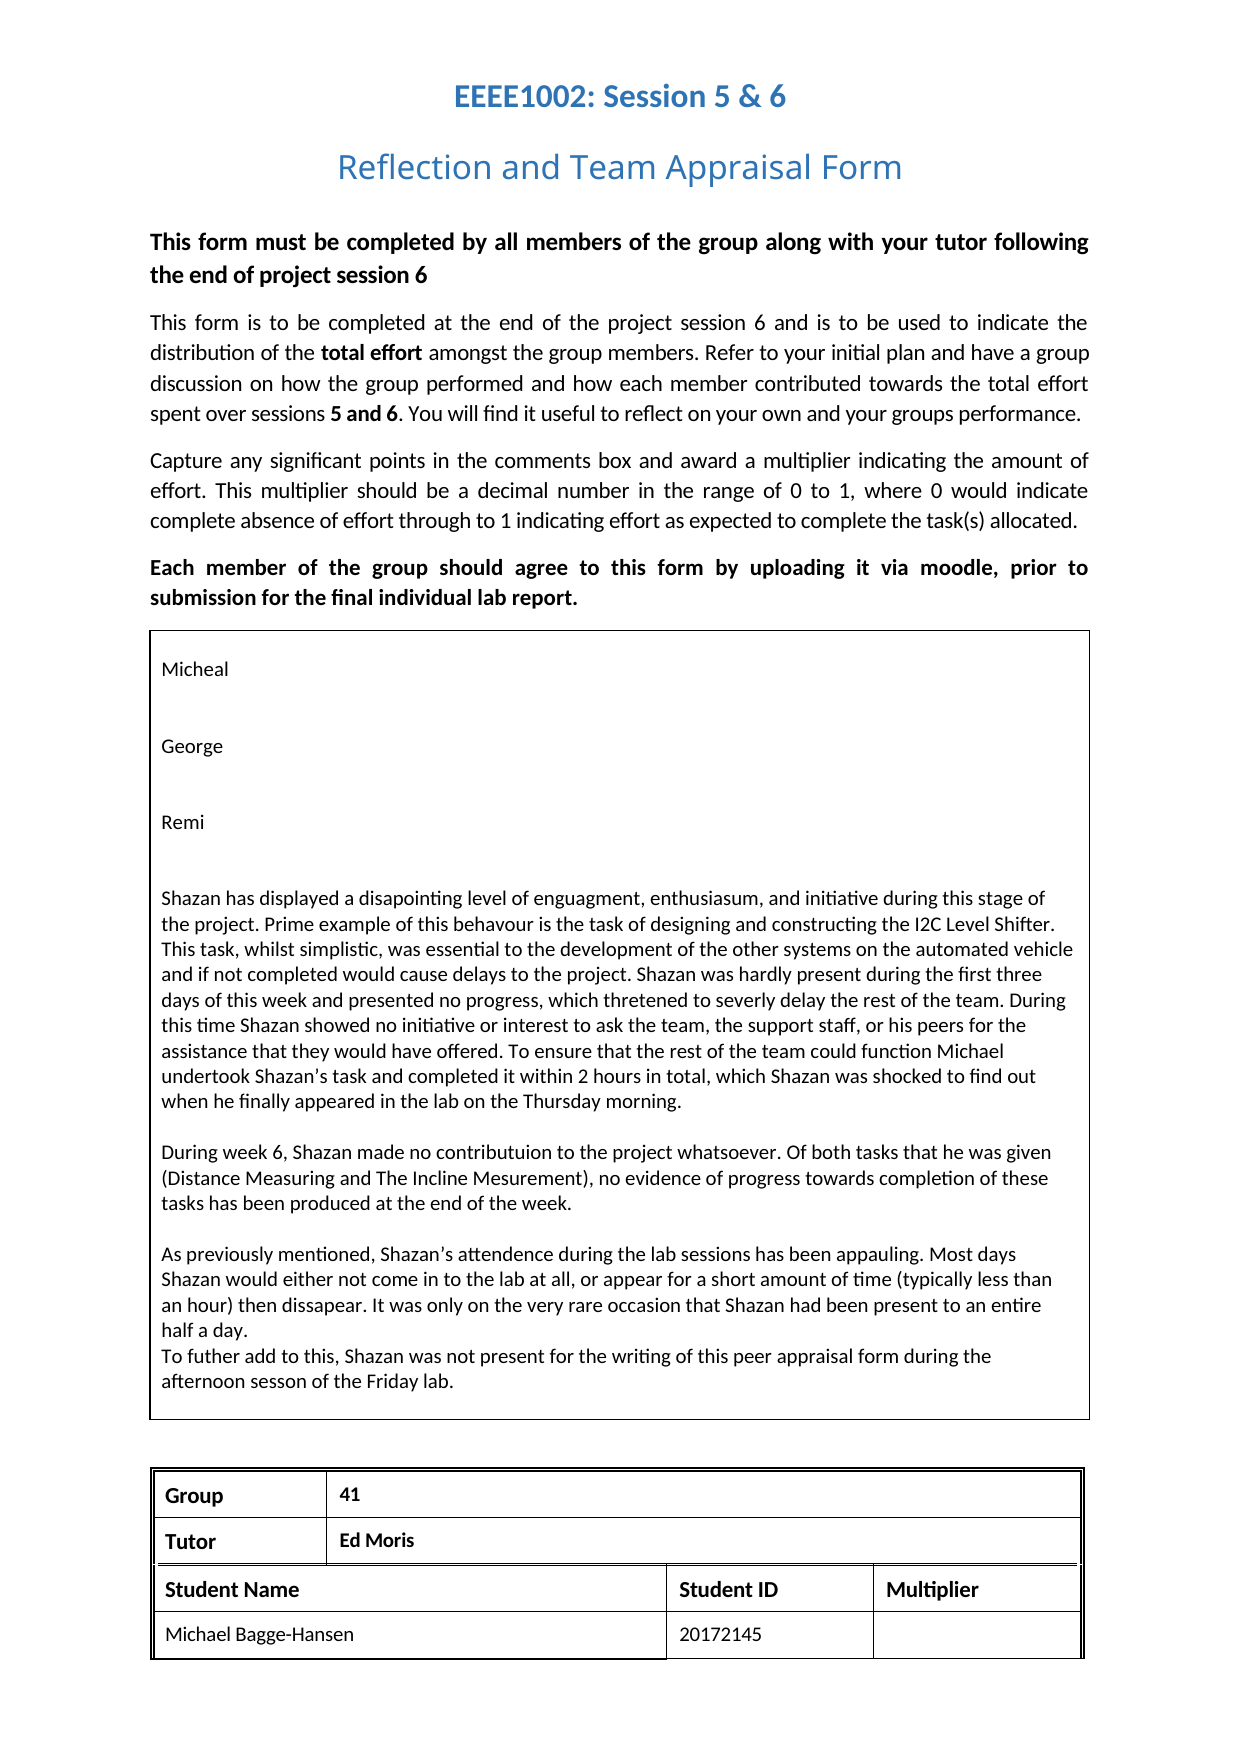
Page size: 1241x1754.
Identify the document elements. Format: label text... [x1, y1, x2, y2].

table_header 41 [327, 1472, 1080, 1517]
table_cell [874, 1612, 1080, 1658]
table_header Micheal George Remi Shazan has displayed a disapointing level of enguagment, enthusiasum, and initiative during this stage of the project. Prime example of this behavour is the task of designing and constructing the I2C Level Shifter. This task, whilst simplistic, was essential to the development of the other systems on the automated vehicle and if not completed would cause delays to the project. Shazan was hardly present during the first three days of this week and presented no progress, which thretened to severly delay the rest of the team. During this time Shazan showed no initiative or interest to ask the team, the support staff, or his peers for the assistance that they would have offered. To ensure that the rest of the team could function Michael undertook Shazan’s task and completed it within 2 hours in total, which Shazan was shocked to find out when he finally appeared in the lab on the Thursday morning. During week 6, Shazan made no contributuion to the project whatsoever. Of both tasks that he was given (Distance Measuring and The Incline Mesurement), no evidence of progress towards completion of these tasks has been produced at the end of the week. As previously mentioned, Shazan’s attendence during the lab sessions has been appauling. Most days Shazan would either not come in to the lab at all, or appear for a short amount of time (typically less than an hour) then dissapear. It was only on the very rare occasion that Shazan had been present to an entire half a day. To futher add to this, Shazan was not present for the writing of this peer appraisal form during the afternoon sesson of the Friday lab. [151, 631, 1089, 1419]
text Each member of the group should agree to this form by uploading it via moodle, prior to submission for the final individual lab report. [150, 553, 1090, 611]
text This form must be completed by all members of the group along with your tutor following the end of project session 6 [150, 226, 1090, 289]
table_header Group [155, 1472, 326, 1517]
table_cell Multiplier [874, 1563, 1082, 1611]
table_cell Student ID [667, 1566, 873, 1611]
table_cell Student Name [152, 1563, 666, 1611]
table_cell Michael Bagge-Hansen [155, 1612, 666, 1658]
text This form is to be completed at the end of the project session 6 and is to be used to indicate the distribution of the total effort amongst the group members. Refer to your initial plan and have a group discussion on how the group performed and how each member contributed towards the total effort spent over sessions 5 and 6. You will find it useful to reflect on your own and your groups performance. [150, 308, 1090, 427]
subtitle Reflection and Team Appraisal Form [150, 144, 1090, 189]
text Capture any significant points in the comments box and award a multiplier indicating the amount of effort. This multiplier should be a decimal number in the range of 0 to 1, where 0 would indicate complete absence of effort through to 1 indicating effort as expected to complete the task(s) allocated. [150, 446, 1090, 534]
subtitle EEEE1002: Session 5 & 6 [150, 75, 1090, 116]
table_cell 20172145 [667, 1612, 873, 1658]
table_cell Ed Moris [327, 1518, 1080, 1563]
table_cell Tutor [155, 1518, 326, 1563]
